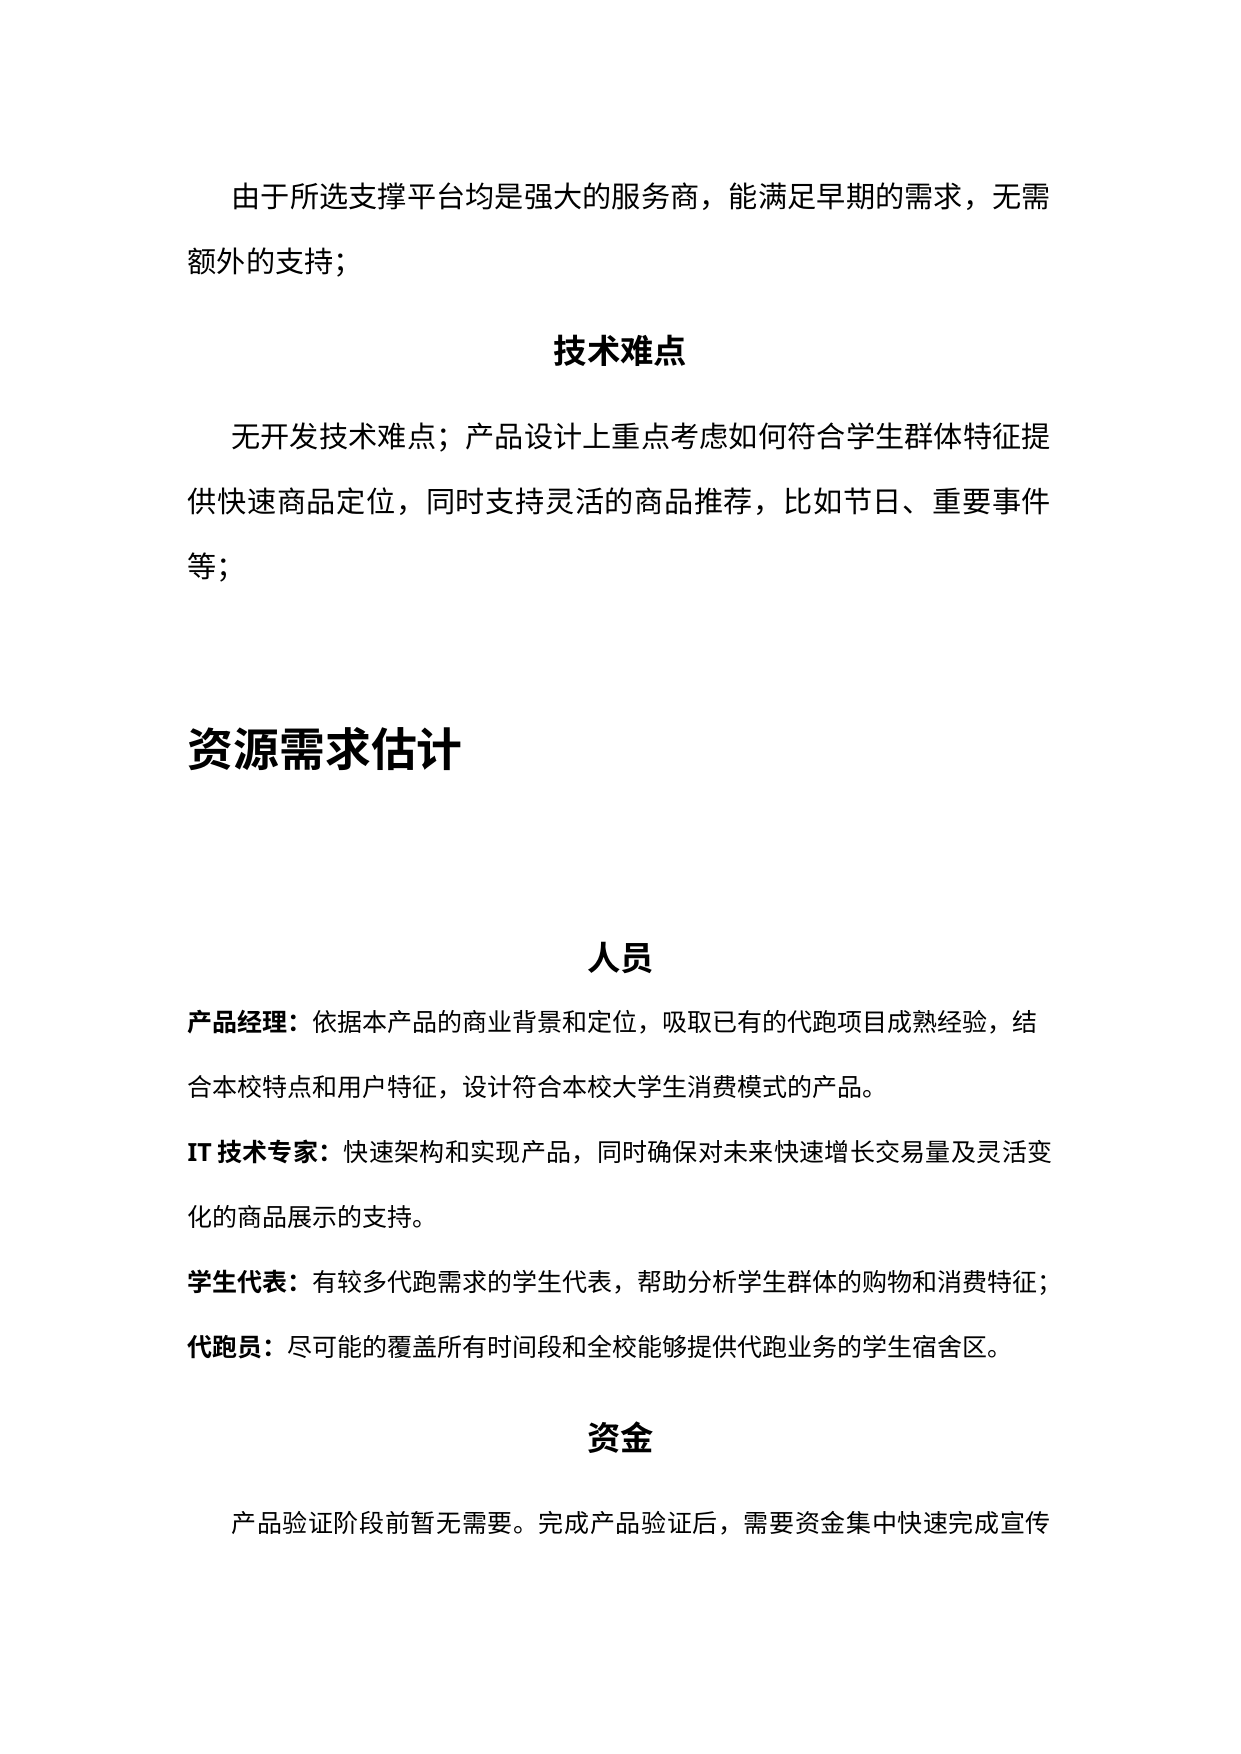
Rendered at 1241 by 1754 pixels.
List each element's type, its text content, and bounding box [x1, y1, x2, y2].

text IT技术专家：快速架构和实现产品，同时确保对未来快速增长交易量及灵活变化的商品展示的支持。 [187, 1118, 1053, 1248]
text 无开发技术难点；产品设计上重点考虑如何符合学生群体特征提供快速商品定位，同时支持灵活的商品推荐，比如节日、重要事件等； [187, 403, 1053, 598]
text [187, 1489, 1053, 1554]
subtitle 技术难点 [187, 317, 1053, 382]
subtitle 资源需求估计 [187, 698, 1053, 796]
text 由于所选支撑平台均是强大的服务商，能满足早期的需求，无需额外的支持； [187, 162, 1053, 292]
text 学生代表：有较多代跑需求的学生代表，帮助分析学生群体的购物和消费特征； [187, 1248, 1053, 1313]
text 代跑员：尽可能的覆盖所有时间段和全校能够提供代跑业务的学生宿舍区。 [187, 1313, 1053, 1378]
subtitle 资金 [187, 1403, 1053, 1468]
text 人员 [187, 923, 1053, 988]
text 产品经理：依据本产品的商业背景和定位，吸取已有的代跑项目成熟经验，结合本校特点和用户特征，设计符合本校大学生消费模式的产品。 [187, 988, 1053, 1118]
